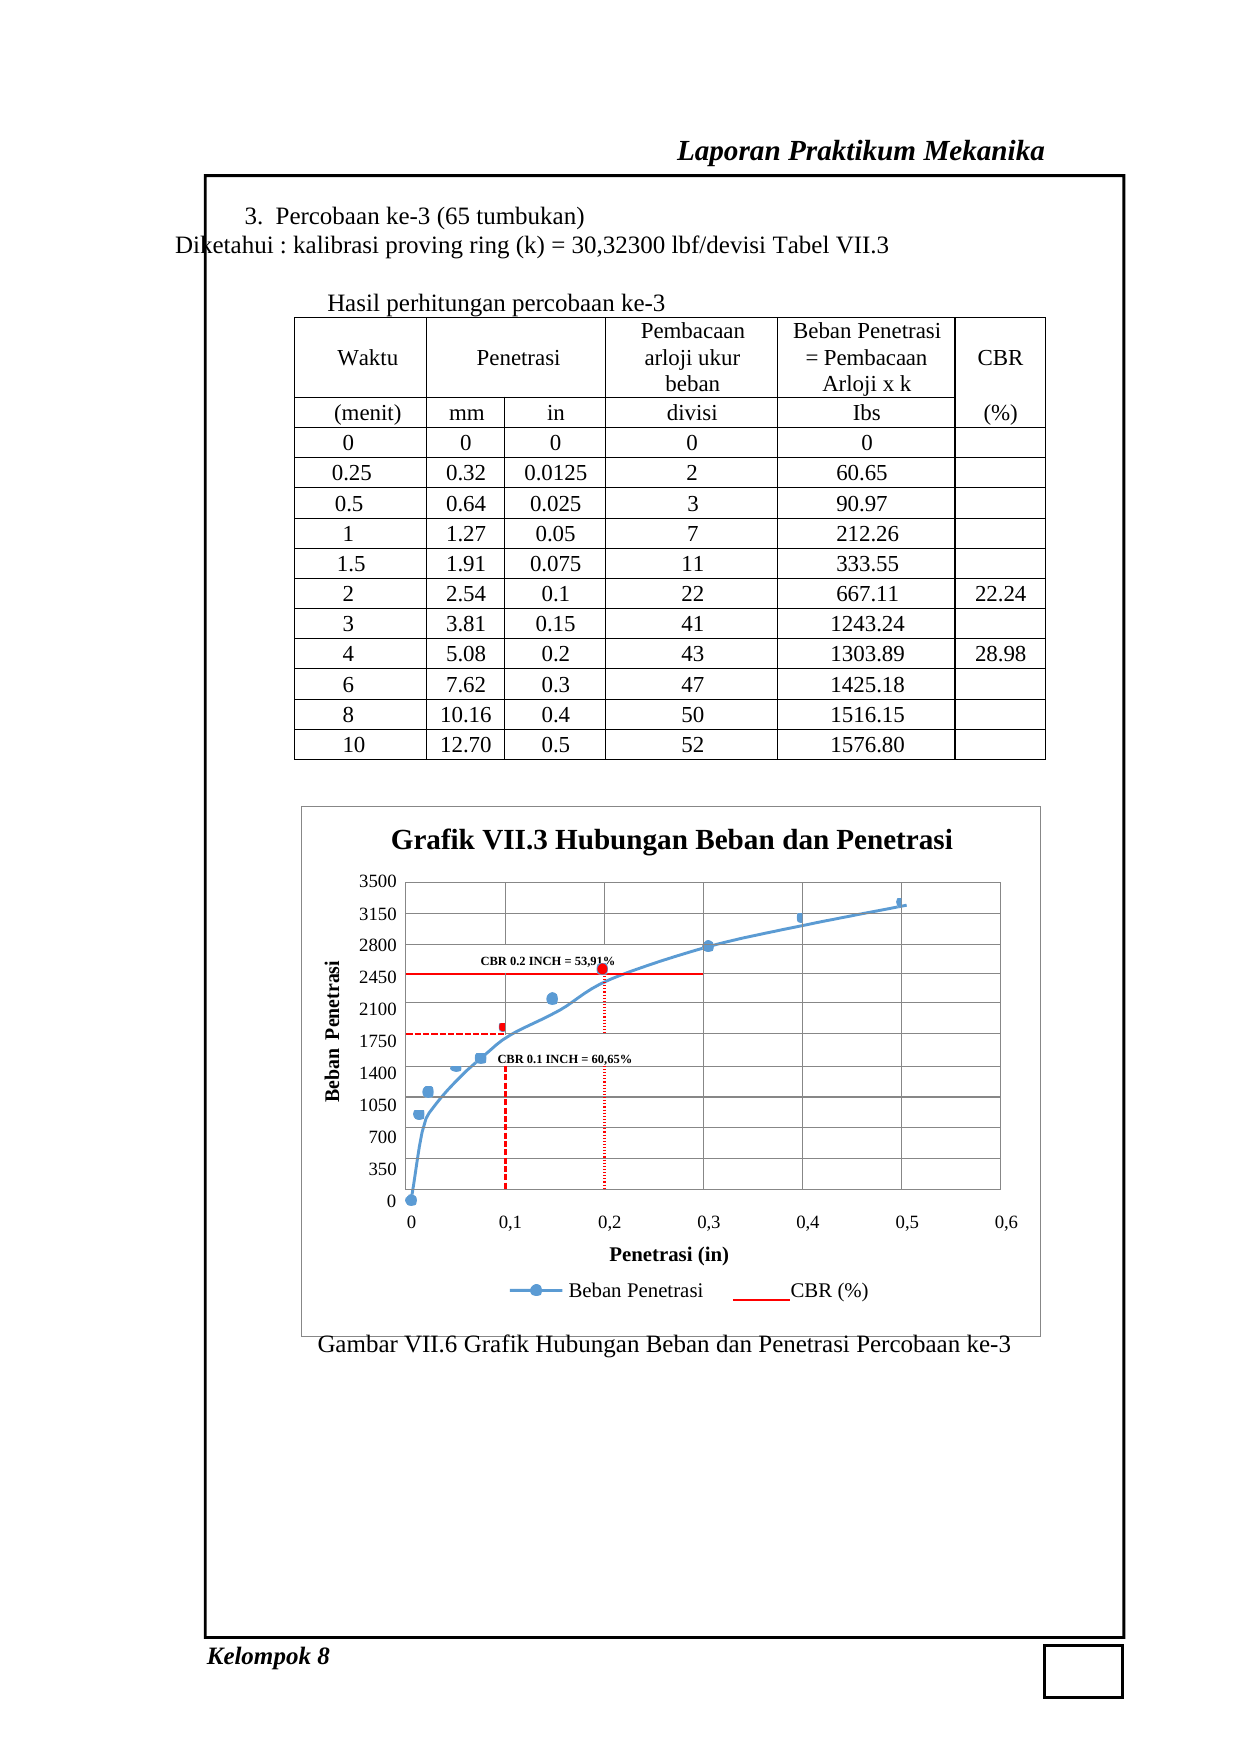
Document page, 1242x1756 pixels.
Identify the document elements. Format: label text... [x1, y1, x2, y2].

picture [530, 1284, 542, 1296]
table_cell [704, 1003, 802, 1033]
picture [796, 913, 803, 923]
table_header [506, 883, 604, 913]
table_cell [704, 1067, 802, 1096]
table_cell [704, 974, 802, 1002]
table_cell [803, 974, 901, 1002]
picture [896, 898, 902, 908]
picture [422, 1086, 434, 1098]
table_cell [803, 945, 901, 973]
table_cell [704, 1098, 802, 1127]
table_cell [902, 1067, 1000, 1096]
table_cell [505, 1159, 604, 1189]
table_cell [803, 1098, 901, 1127]
table_cell [803, 1067, 901, 1096]
table_cell [902, 914, 1000, 944]
table_cell [704, 945, 802, 973]
picture [498, 1023, 505, 1032]
table_cell [604, 1128, 703, 1158]
table_cell [803, 1128, 901, 1158]
picture [596, 963, 608, 975]
table_cell [902, 1098, 1000, 1127]
table_cell [604, 1098, 703, 1127]
table_cell [902, 1128, 1000, 1158]
table_cell [506, 975, 604, 1002]
table_cell [505, 1098, 604, 1127]
table_header [902, 883, 1000, 913]
picture [450, 1066, 462, 1072]
table_cell [406, 1003, 505, 1033]
table_cell [604, 1067, 703, 1096]
table_cell [505, 1067, 604, 1096]
table_cell CBR 0.2 INCH = 53,91% [406, 945, 703, 973]
table_header [803, 883, 901, 913]
text Diketahui : kalibrasi proving ring (k) = 30,32300 lbf/devisi Tabel VII.3 Hasil perhitungan percobaan ke-3 [175, 230, 928, 316]
table_cell [604, 1003, 703, 1033]
table_header [605, 883, 703, 913]
table_cell [605, 914, 703, 944]
picture [546, 992, 558, 1005]
table_cell [902, 1003, 1000, 1033]
table_cell [505, 1128, 604, 1158]
table_cell [704, 914, 802, 944]
table_cell [704, 1128, 802, 1158]
table_header [406, 883, 505, 913]
text 3. Percobaan ke-3 (65 tumbukan) [244, 201, 1098, 230]
table_cell [902, 1159, 1000, 1189]
table_cell [406, 1159, 505, 1189]
table_cell [803, 1159, 901, 1189]
table_cell [803, 1003, 901, 1033]
table_cell [604, 1159, 703, 1189]
picture [405, 1194, 417, 1206]
table_cell [704, 1159, 802, 1189]
table_cell [902, 974, 1000, 1002]
table_cell [406, 1098, 505, 1127]
table_cell [704, 1034, 802, 1066]
table_cell [406, 914, 505, 944]
table_cell [902, 945, 1000, 973]
table_cell [506, 914, 604, 944]
table_header [704, 883, 802, 913]
table_cell [406, 1067, 505, 1096]
table_cell [506, 1003, 604, 1033]
table_cell [406, 975, 505, 1002]
table_cell [803, 1034, 901, 1066]
text Gambar VII.6 Grafik Hubungan Beban dan Penetrasi Percobaan ke-3 [230, 1329, 1098, 1357]
picture [413, 1110, 425, 1120]
table_cell [406, 1128, 505, 1158]
table_cell [803, 914, 901, 944]
table_cell [902, 1034, 1000, 1066]
table_cell [604, 975, 703, 1002]
picture [474, 1053, 487, 1064]
table_cell CBR 0.1 INCH = 60,65% [406, 1033, 703, 1066]
